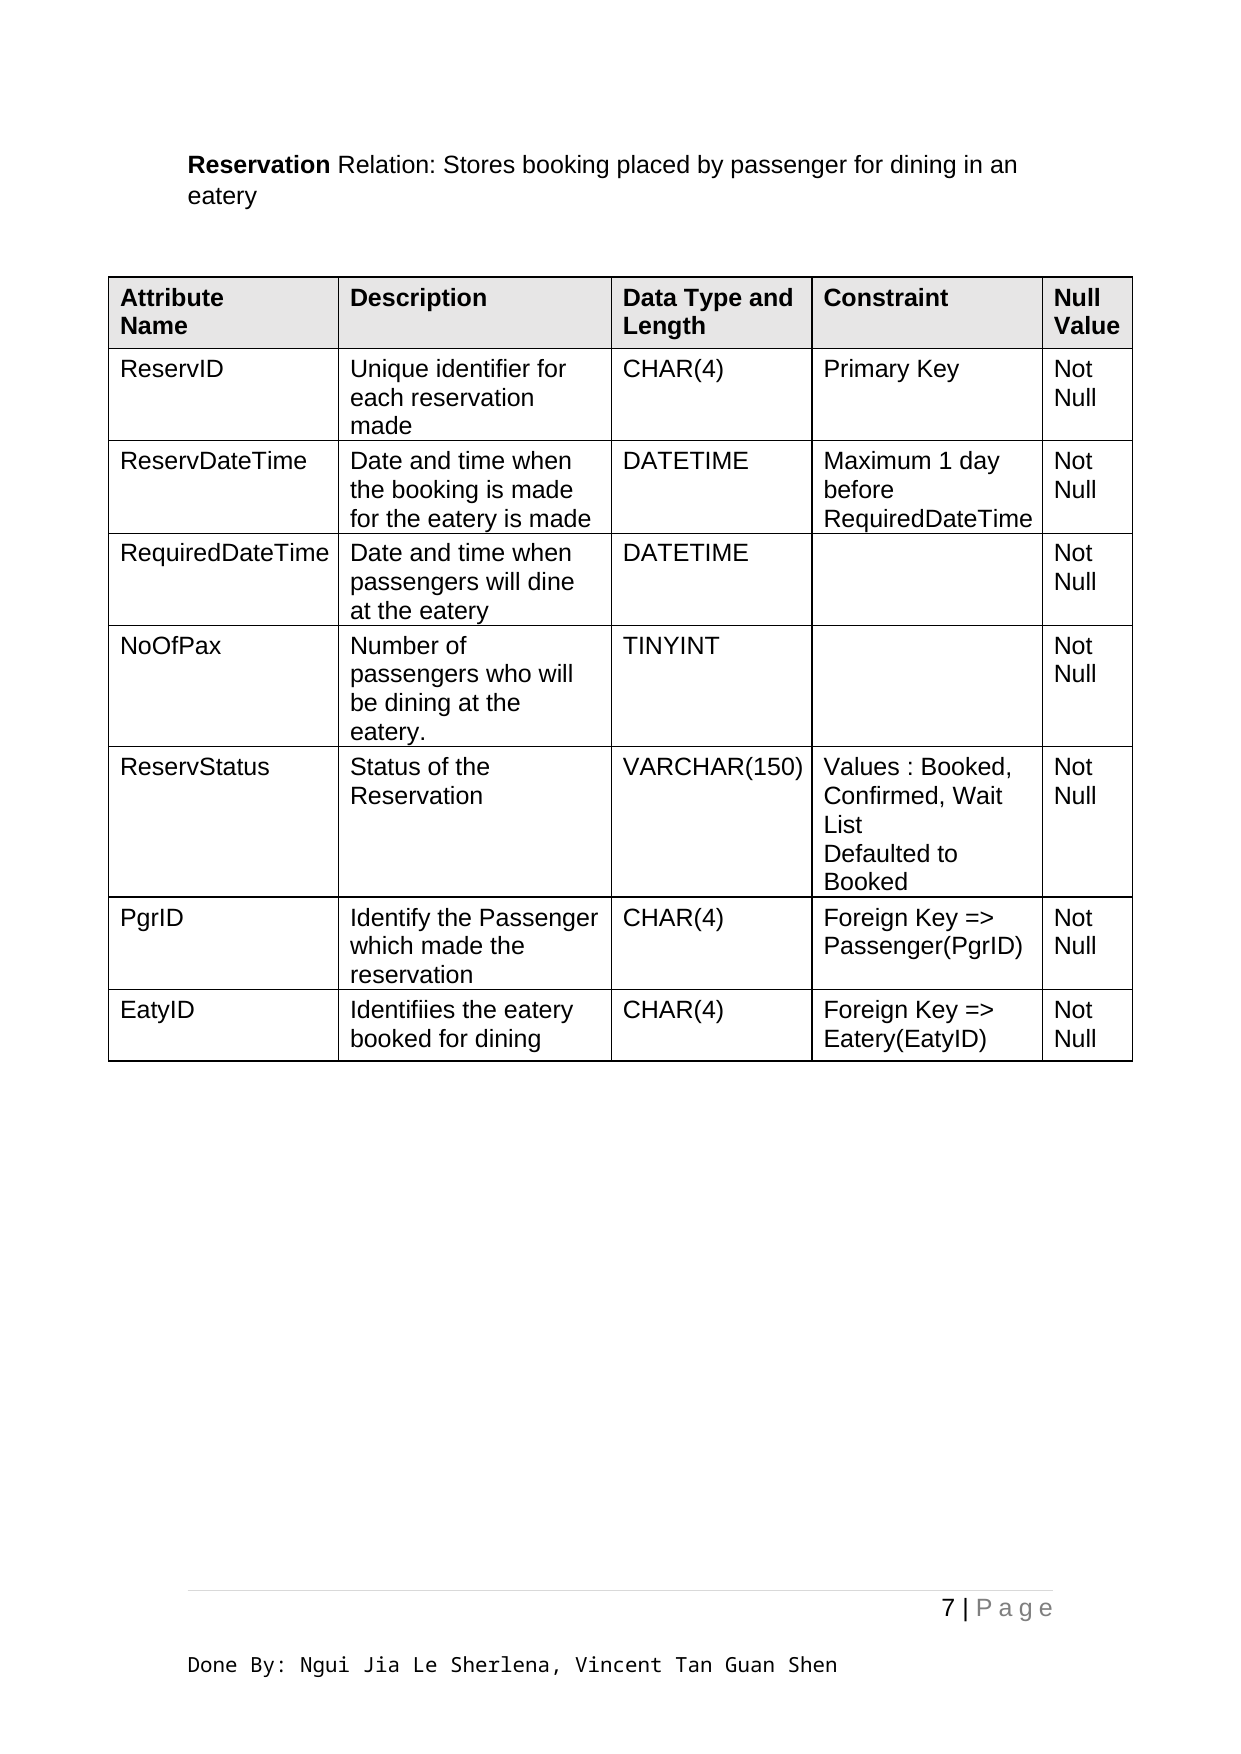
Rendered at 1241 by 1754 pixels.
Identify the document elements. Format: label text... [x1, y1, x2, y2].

table_cell Date and time when the booking is made for the eatery is made [339, 441, 611, 532]
text Reservation Relation: Stores booking placed by passenger for dining in an eatery [187, 150, 1053, 210]
table_cell Identify the Passenger which made the reservation [339, 898, 611, 989]
table_cell ReservStatus [109, 747, 338, 896]
table_cell Identifiies the eatery booked for dining [339, 990, 611, 1060]
table_cell Foreign Key => Eatery(EatyID) [813, 990, 1042, 1060]
table_cell Not Null [1043, 441, 1132, 532]
table_cell Not Null [1043, 990, 1132, 1060]
table_cell CHAR(4) [612, 349, 811, 440]
table_header Attribute Name [109, 278, 338, 348]
table_cell [813, 534, 1042, 625]
table_cell Foreign Key => Passenger(PgrID) [813, 898, 1042, 989]
table_header Data Type and Length [612, 278, 811, 348]
table_cell DATETIME [612, 441, 811, 532]
table_header Null Value [1043, 278, 1132, 348]
table_cell VARCHAR(150) [612, 747, 811, 896]
table_cell NoOfPax [109, 626, 338, 746]
table_cell Not Null [1043, 626, 1132, 746]
table_cell ReservID [109, 349, 338, 440]
table_cell RequiredDateTime [109, 534, 338, 625]
table_cell TINYINT [612, 626, 811, 746]
table_header Constraint [813, 278, 1042, 348]
table_cell CHAR(4) [612, 898, 811, 989]
table_cell Not Null [1043, 898, 1132, 989]
table_cell Unique identifier for each reservation made [339, 349, 611, 440]
table_cell Values : Booked, Confirmed, Wait List Defaulted to Booked [813, 747, 1042, 896]
table_cell ReservDateTime [109, 441, 338, 532]
table_cell Date and time when passengers will dine at the eatery [339, 534, 611, 625]
table_cell Not Null [1043, 747, 1132, 896]
table_cell PgrID [109, 898, 338, 989]
table_cell Primary Key [813, 349, 1042, 440]
table_cell DATETIME [612, 534, 811, 625]
table_cell Maximum 1 day before RequiredDateTime [813, 441, 1042, 532]
table_cell Not Null [1043, 534, 1132, 625]
table_cell EatyID [109, 990, 338, 1060]
table_cell CHAR(4) [612, 990, 811, 1060]
table_header Description [339, 278, 611, 348]
table_cell Status of the Reservation [339, 747, 611, 896]
table_cell Number of passengers who will be dining at the eatery. [339, 626, 611, 746]
table_cell Not Null [1043, 349, 1132, 440]
table_cell [813, 626, 1042, 746]
